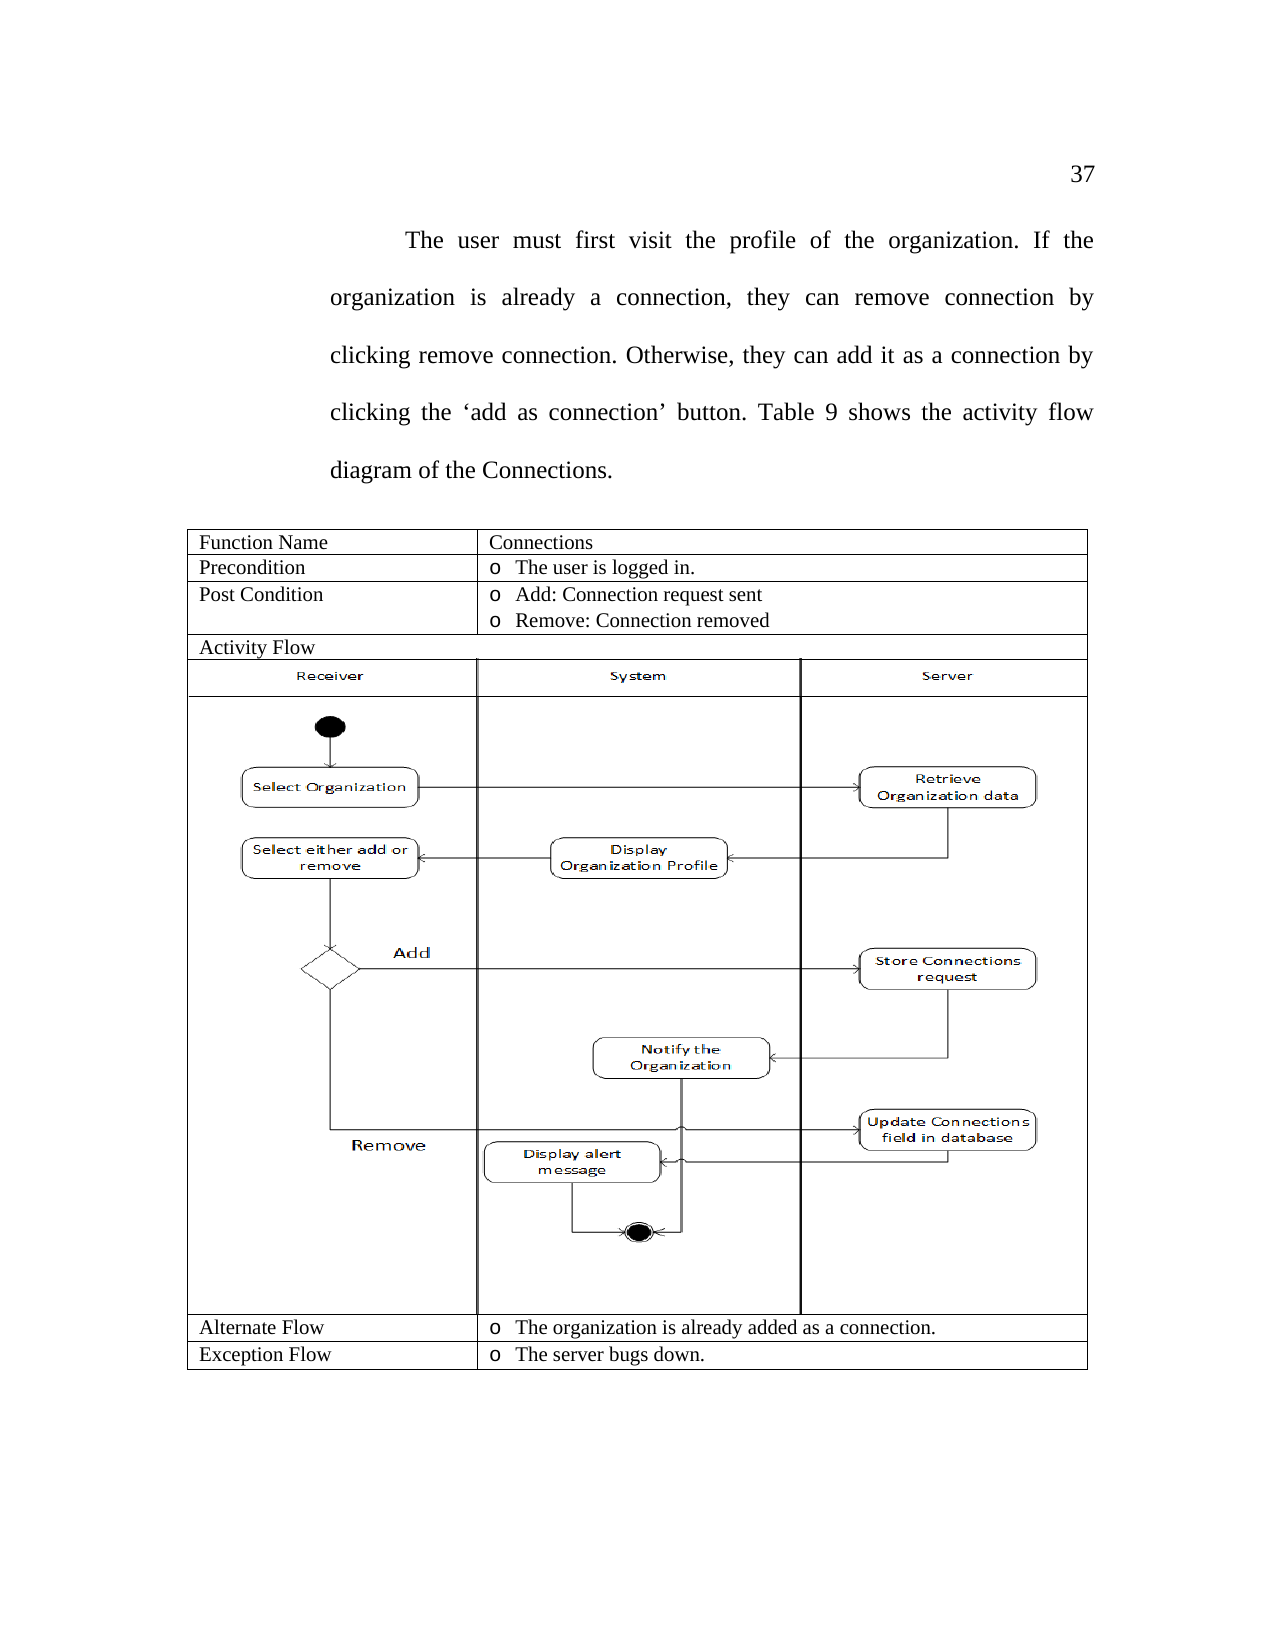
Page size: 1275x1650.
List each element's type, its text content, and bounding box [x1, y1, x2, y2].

table_cell Add: Connection request sent Remove: Connection removed [478, 582, 1087, 633]
table_cell Activity Flow [188, 635, 1087, 659]
table_cell The user is logged in. [478, 555, 1087, 581]
table_cell Exception Flow [188, 1342, 477, 1369]
table_cell Alternate Flow [188, 1315, 477, 1341]
table_cell Post Condition [188, 582, 477, 633]
table_header Function Name [188, 530, 477, 554]
table_cell [188, 660, 1087, 1314]
table_cell The server bugs down. [478, 1342, 1087, 1369]
table_cell The organization is already added as a connection. [478, 1315, 1087, 1341]
table_cell Precondition [188, 555, 477, 581]
text The user must first visit the profile of the organization. If the organization is already a connection, they can remove connection by clicking remove connection. Otherwise, they can add it as a connection by clicking the ‘add as connection’ button. Table 9 shows the activity flow diagram of the Connections. [330, 225, 1095, 484]
table_header Connections [478, 530, 1087, 554]
